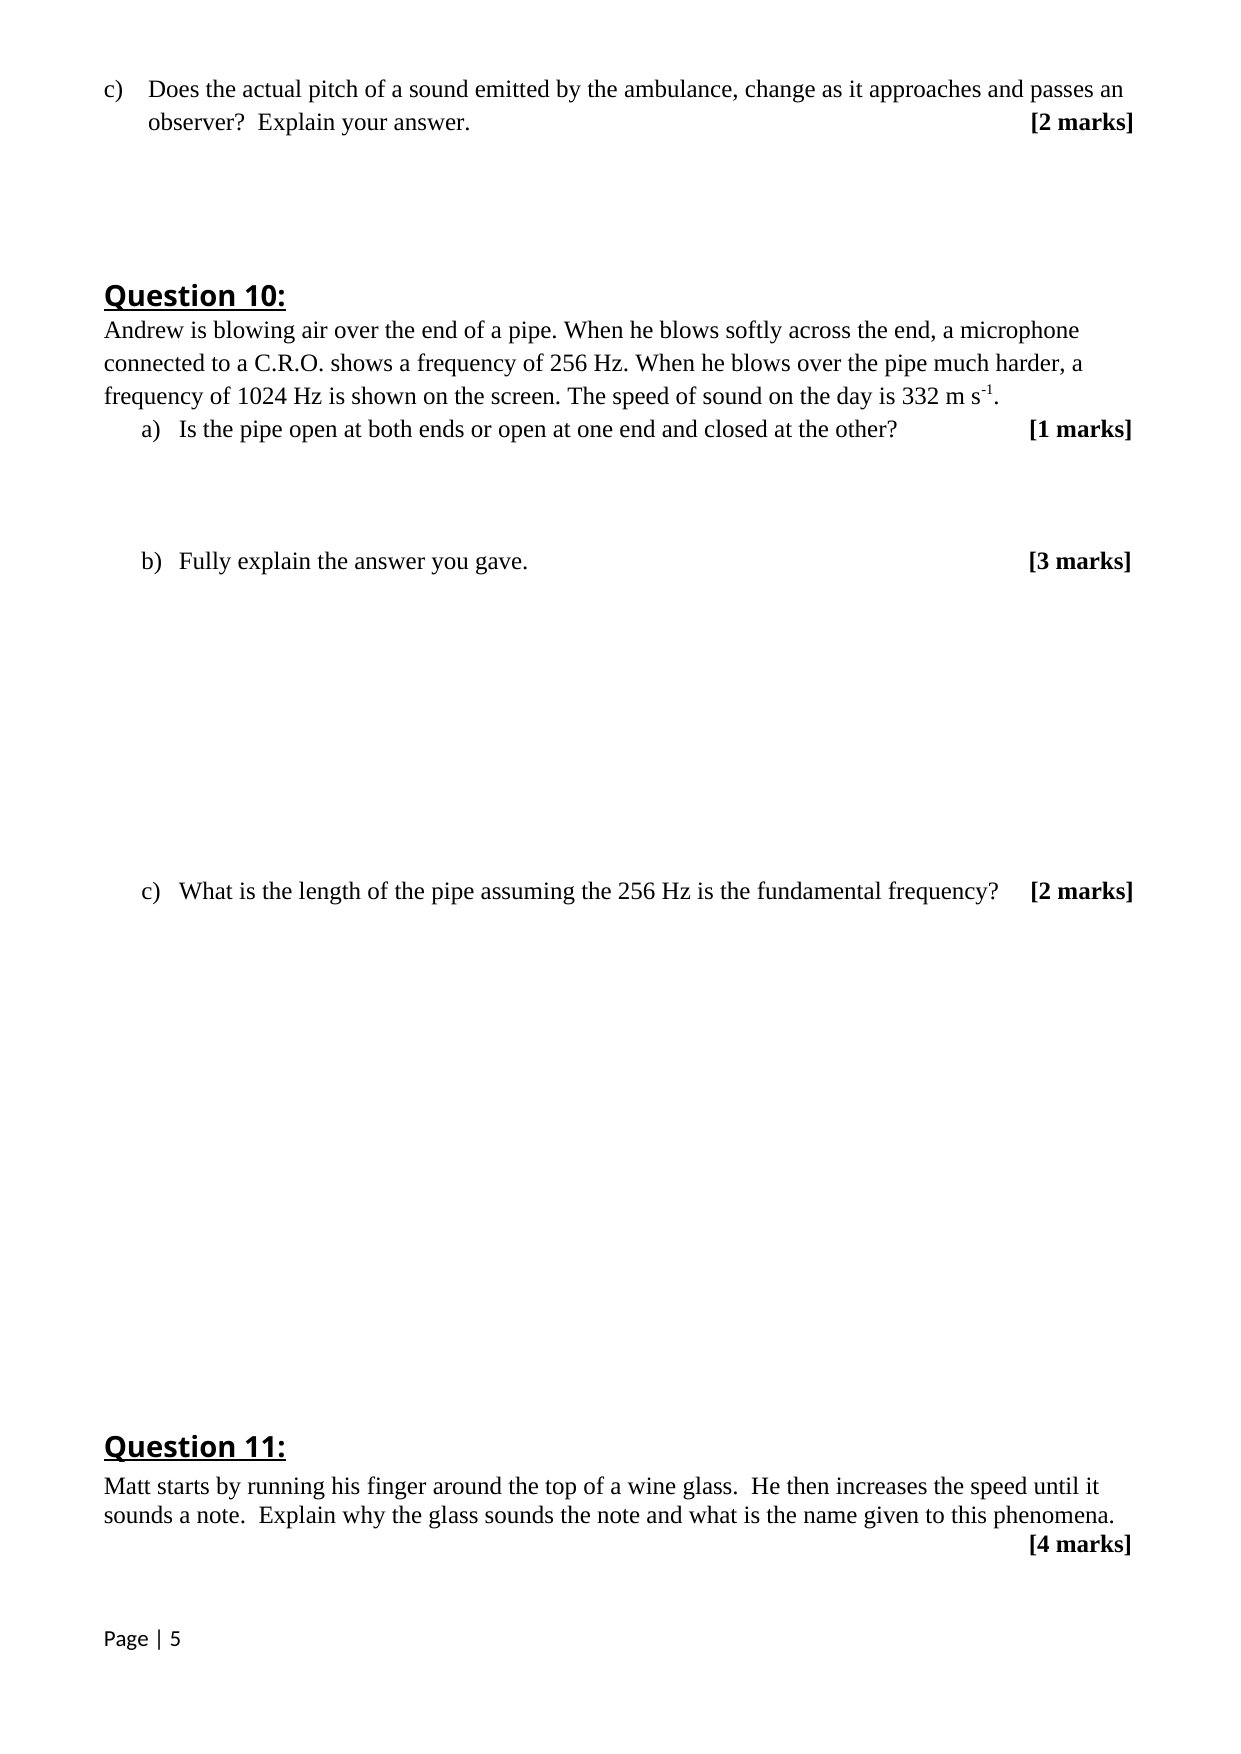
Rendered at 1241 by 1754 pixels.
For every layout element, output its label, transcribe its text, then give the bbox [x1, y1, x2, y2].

text Question 10: [103, 275, 1137, 315]
text [4 marks] [103, 1529, 1137, 1558]
list Does the actual pitch of a sound emitted by the ambulance, change as it approaches and passes an observer? Explain your answer. [2 marks] [103, 74, 1137, 136]
text Question 11: [103, 1426, 1137, 1466]
text Andrew is blowing air over the end of a pipe. When he blows softly across the end, a microphone connected to a C.R.O. shows a frequency of 256 Hz. When he blows over the pipe much harder, a frequency of 1024 Hz is shown on the screen. The speed of sound on the day is 332 m s-1. [103, 315, 1137, 409]
text Matt starts by running his finger around the top of a wine glass. He then increases the speed until it sounds a note. Explain why the glass sounds the note and what is the name given to this phenomena. [103, 1471, 1137, 1529]
list What is the length of the pipe assuming the 256 Hz is the fundamental frequency? [2 marks] [141, 876, 1137, 905]
list Fully explain the answer you gave. [3 marks] [141, 546, 1137, 574]
list Is the pipe open at both ends or open at one end and closed at the other? [1 marks] [141, 414, 1137, 442]
